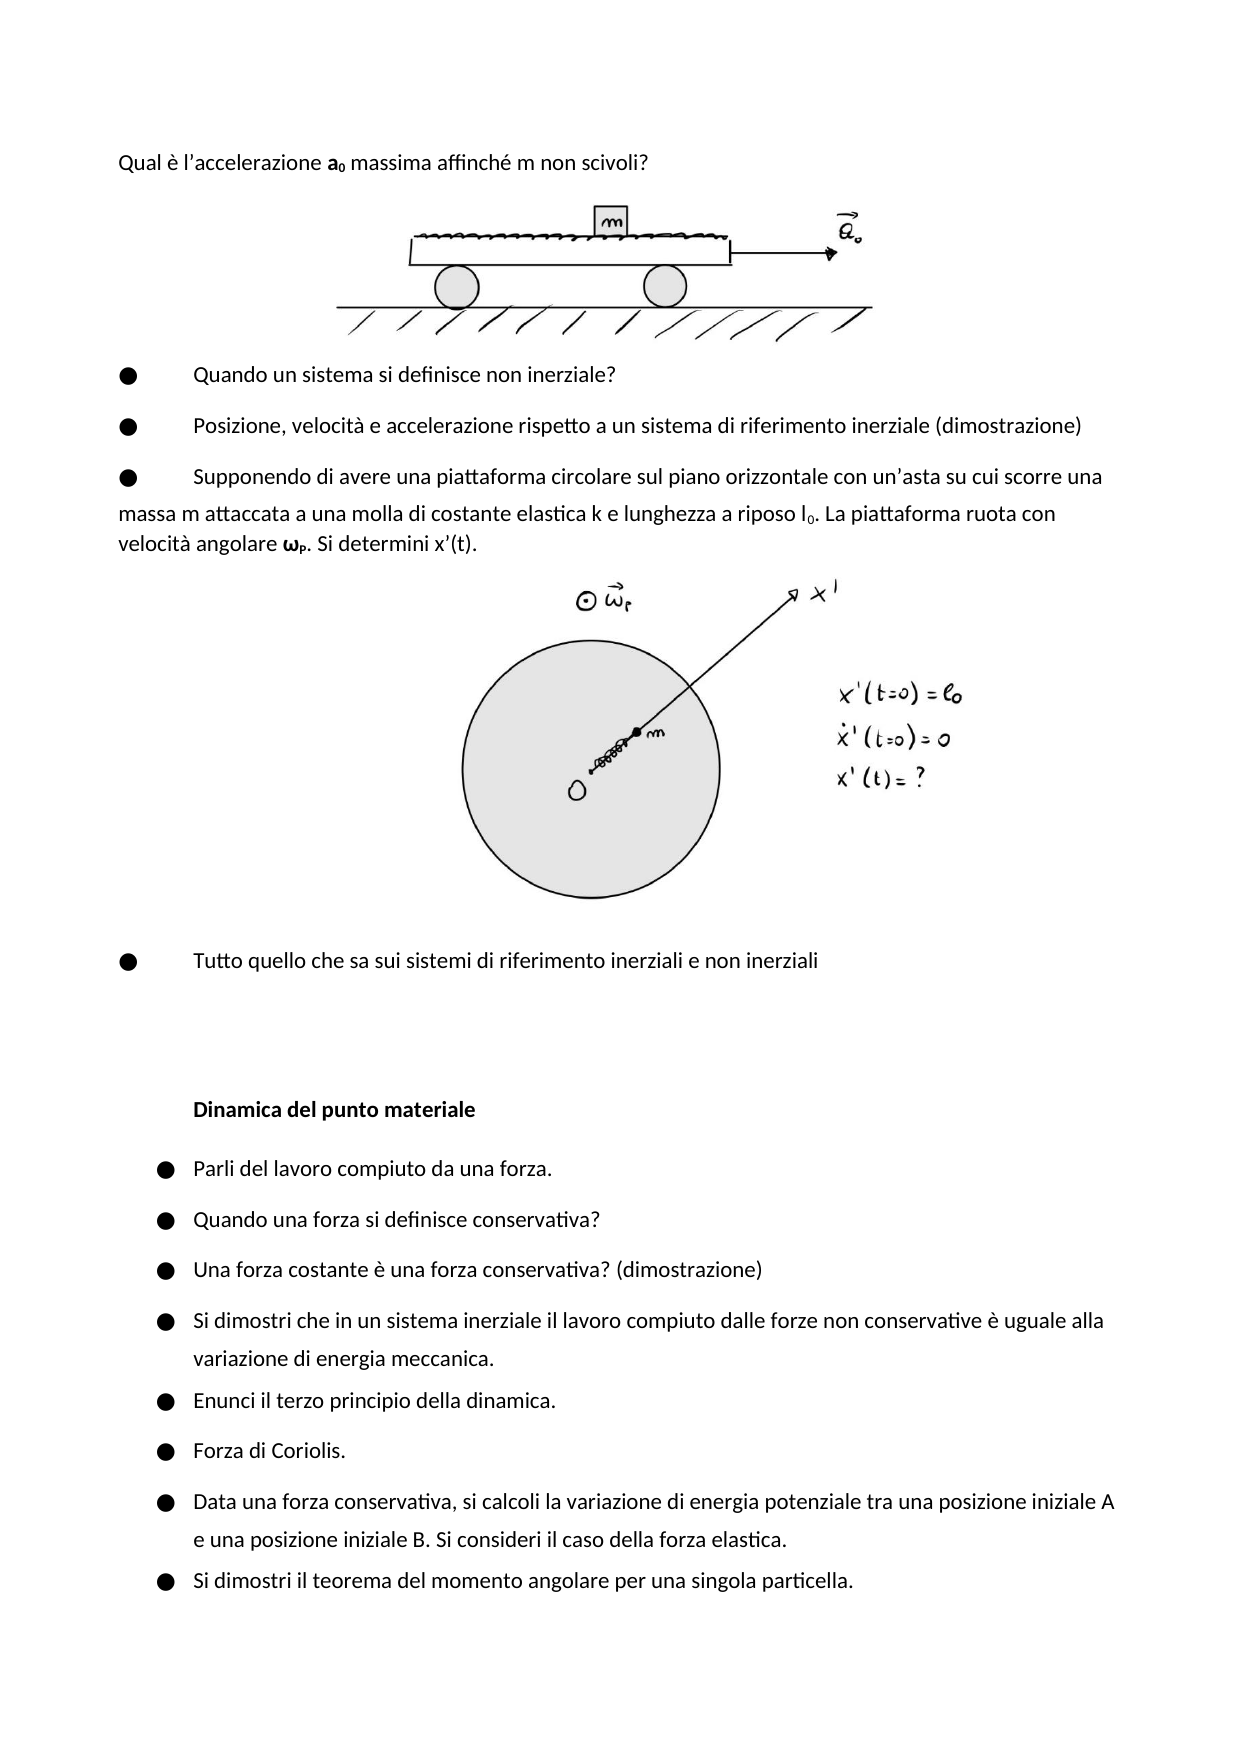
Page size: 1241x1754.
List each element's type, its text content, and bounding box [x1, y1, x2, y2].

list Tutto quello che sa sui sistemi di riferimento inerziali e non inerziali [118, 934, 1122, 981]
list Posizione, velocità e accelerazione rispetto a un sistema di riferimento inerziale (dimostrazione) [118, 399, 1122, 446]
list Forza di Coriolis. [156, 1425, 1122, 1472]
text Dinamica del punto materiale [118, 1096, 1122, 1124]
picture [118, 177, 1122, 347]
list Quando un sistema si definisce non inerziale? [118, 349, 1122, 396]
list Si dimostri il teorema del momento angolare per una singola particella. [156, 1555, 1122, 1602]
list Parli del lavoro compiuto da una forza. [156, 1142, 1122, 1189]
picture [193, 559, 1197, 933]
list Data una forza conservativa, si calcoli la variazione di energia potenziale tra una posizione iniziale A e una posizione iniziale B. Si consideri il caso della forza elastica. [156, 1476, 1122, 1553]
list Si dimostri che in un sistema inerziale il lavoro compiuto dalle forze non conservative è uguale alla variazione di energia meccanica. [156, 1295, 1122, 1372]
list Una forza costante è una forza conservativa? (dimostrazione) [156, 1244, 1122, 1291]
list Enunci il terzo principio della dinamica. [156, 1374, 1122, 1421]
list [118, 148, 1122, 177]
list Quando una forza si definisce conservativa? [156, 1193, 1122, 1240]
list Supponendo di avere una piattaforma circolare sul piano orizzontale con un’asta su cui scorre una massa m attaccata a una molla di costante elastica k e lunghezza a riposo l0. La piattaforma ruota con velocità angolare ωP. Si determini x’(t). [118, 450, 1122, 558]
